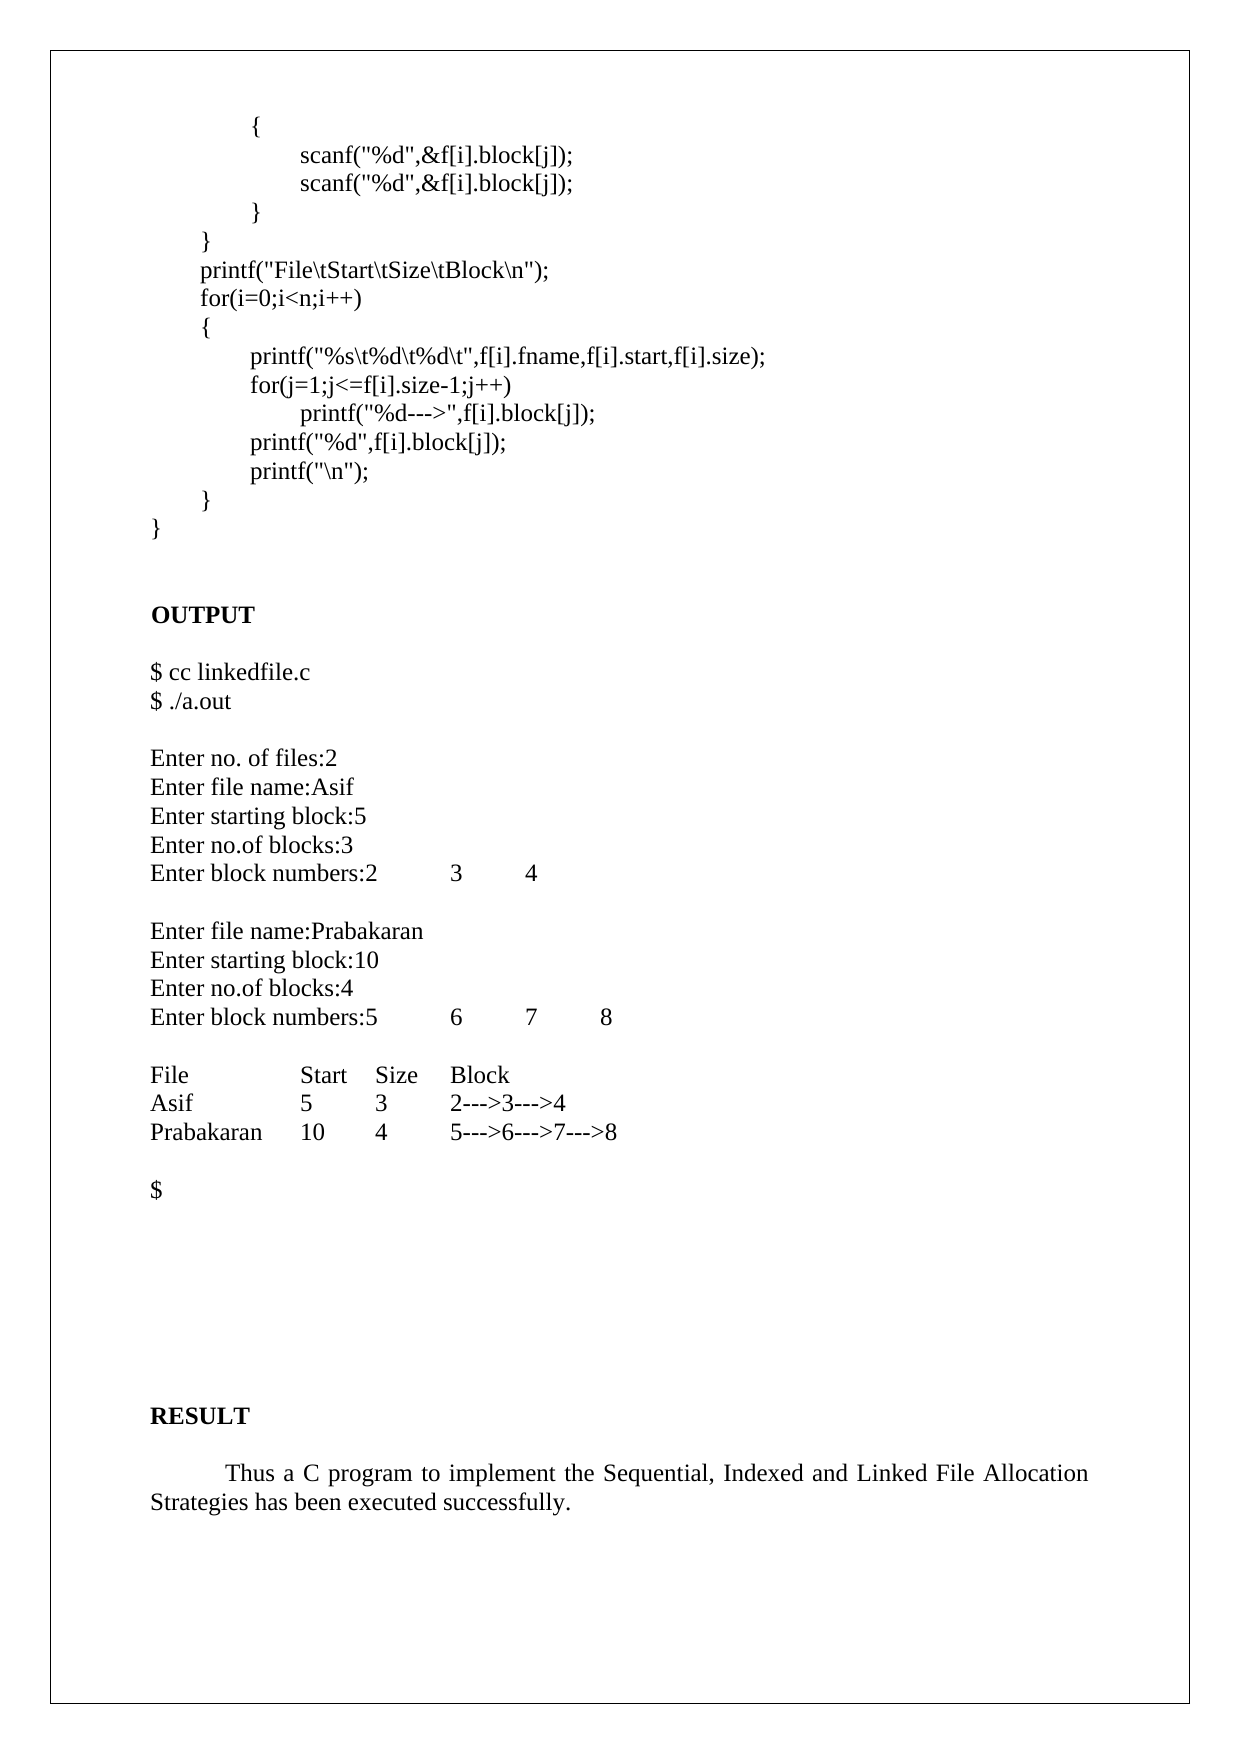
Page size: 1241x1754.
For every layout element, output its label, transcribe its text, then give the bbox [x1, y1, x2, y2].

text File Start Size Block [150, 1060, 1090, 1088]
text Enter no.of blocks:4 [150, 973, 1090, 1002]
text $ [150, 1175, 1090, 1203]
text Enter starting block:5 [150, 801, 1090, 830]
text printf("%d--->",f[i].block[j]); [150, 398, 1090, 427]
text for(j=1;j<=f[i].size-1;j++) [150, 370, 1090, 398]
text printf("%d",f[i].block[j]); [150, 427, 1090, 456]
text } [150, 513, 1090, 542]
text printf("File\tStart\tSize\tBlock\n"); [150, 255, 1090, 283]
text scanf("%d",&f[i].block[j]); [150, 140, 1090, 168]
text { [150, 312, 1090, 341]
text Asif 5 3 2--->3--->4 [150, 1088, 1090, 1117]
list RESULT [150, 1401, 1090, 1430]
text $ ./a.out [150, 686, 1090, 715]
text Enter file name:Asif [150, 772, 1090, 801]
text Enter no. of files:2 [150, 743, 1090, 772]
text Enter no.of blocks:3 [150, 830, 1090, 858]
text scanf("%d",&f[i].block[j]); [150, 168, 1090, 197]
text { [150, 111, 1090, 140]
text OUTPUT [151, 600, 1090, 628]
text $ cc linkedfile.c [150, 657, 1090, 686]
text Enter block numbers:5 6 7 8 [150, 1002, 1090, 1031]
text Enter starting block:10 [150, 945, 1090, 973]
text } [150, 226, 1090, 255]
text } [150, 197, 1090, 226]
text } [150, 485, 1090, 513]
text Enter block numbers:2 3 4 [150, 858, 1090, 887]
text for(i=0;i<n;i++) [150, 283, 1090, 312]
text Prabakaran 10 4 5--->6--->7--->8 [150, 1117, 1090, 1146]
text printf("\n"); [150, 456, 1090, 485]
text Thus a C program to implement the Sequential, Indexed and Linked File Allocation Strategies has been executed successfully. [150, 1458, 1090, 1516]
text printf("%s\t%d\t%d\t",f[i].fname,f[i].start,f[i].size); [150, 341, 1090, 370]
text Enter file name:Prabakaran [150, 916, 1090, 945]
